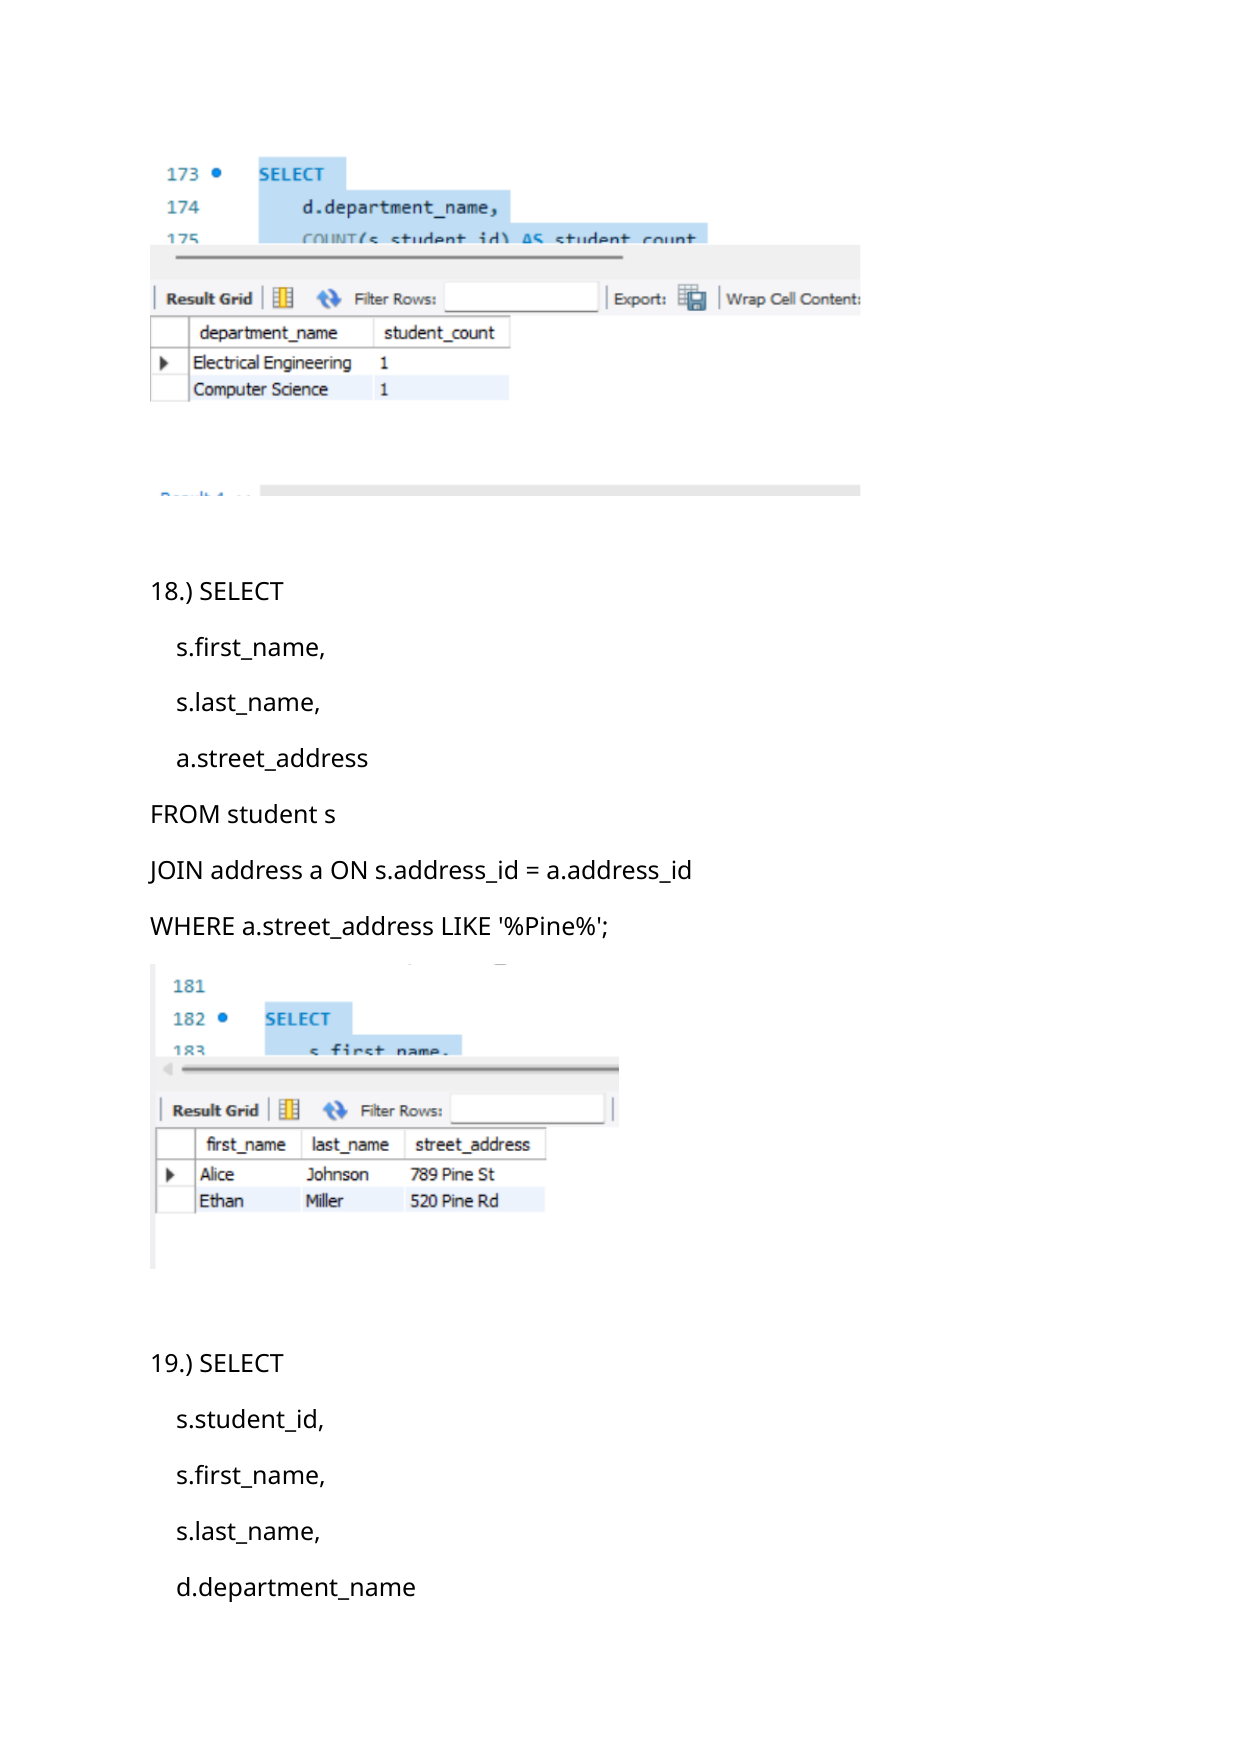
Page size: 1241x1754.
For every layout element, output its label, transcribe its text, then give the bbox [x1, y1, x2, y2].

text 19.) SELECT [150, 1346, 1090, 1380]
picture [150, 964, 619, 1269]
text JOIN address a ON s.address_id = a.address_id [150, 853, 1090, 887]
picture [150, 150, 861, 496]
text s.first_name, [150, 1458, 1090, 1492]
text s.student_id, [150, 1402, 1090, 1436]
text s.first_name, [150, 629, 1090, 663]
text s.last_name, [150, 685, 1090, 719]
text WHERE a.street_address LIKE '%Pine%'; [150, 908, 1090, 942]
text 18.) SELECT [150, 573, 1090, 607]
text s.last_name, [150, 1513, 1090, 1548]
text d.department_name [150, 1569, 1090, 1603]
text FROM student s [150, 797, 1090, 831]
text a.street_address [150, 741, 1090, 775]
